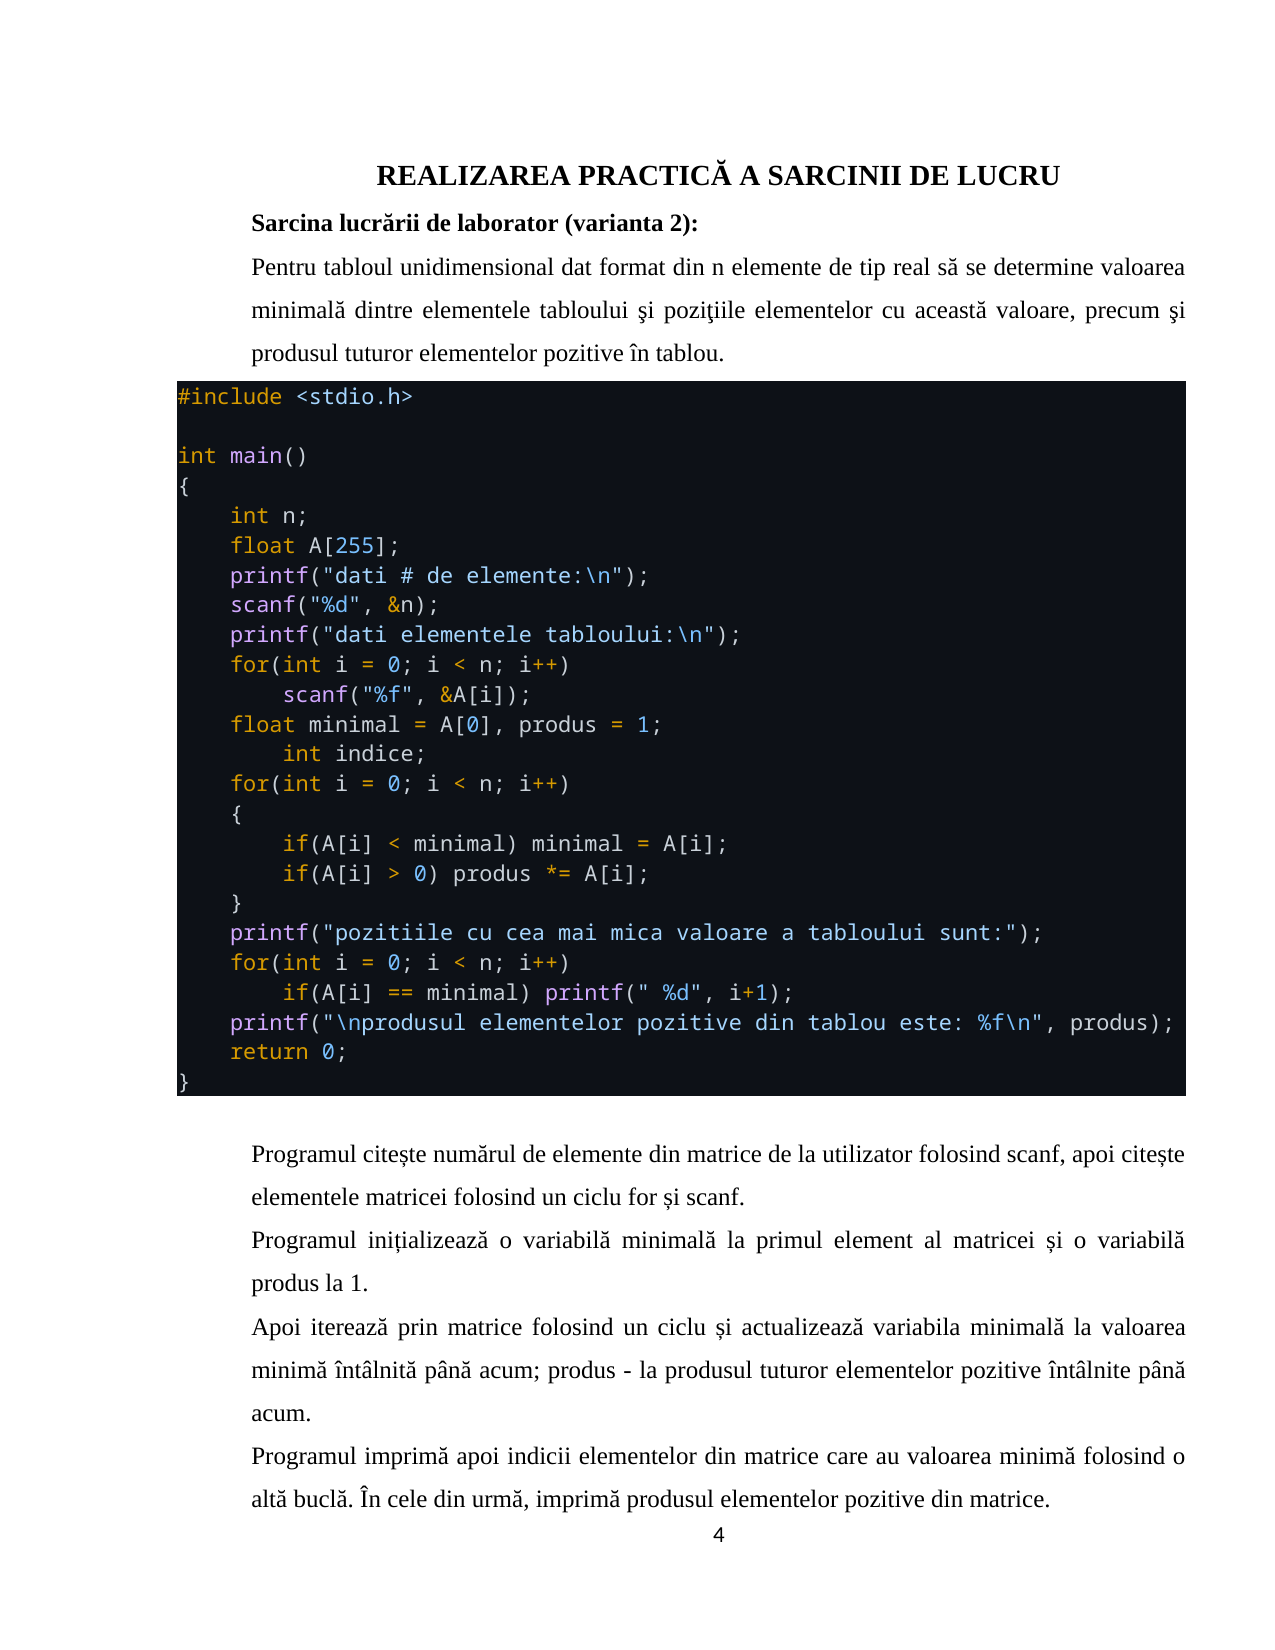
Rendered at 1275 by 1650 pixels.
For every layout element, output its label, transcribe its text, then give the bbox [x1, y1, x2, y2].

text scanf("%d", &n); [177, 589, 1186, 619]
text int main() [177, 441, 1186, 470]
text return 0; [177, 1036, 1186, 1066]
text printf("dati elementele tabloului:\n"); [177, 619, 1186, 649]
text for(int i = 0; i < n; i++) [177, 768, 1186, 798]
text #include <stdio.h> [177, 381, 1186, 411]
text printf("dati # de elemente:\n"); [177, 560, 1186, 589]
text scanf("%f", &A[i]); [177, 679, 1186, 709]
text for(int i = 0; i < n; i++) [177, 947, 1186, 977]
text Programul citește numărul de elemente din matrice de la utilizator folosind scanf, apoi citește elementele matricei folosind un ciclu for și scanf. [251, 1139, 1186, 1211]
text } [177, 1066, 1186, 1096]
text } [177, 887, 1186, 917]
text Pentru tabloul unidimensional dat format din n elemente de tip real să se determine valoarea minimală dintre elementele tabloului şi poziţiile elementelor cu această valoare, precum şi produsul tuturor elementelor pozitive în tablou. [251, 252, 1186, 367]
text Sarcina lucrării de laborator (varianta 2): [251, 208, 1186, 237]
text Programul imprimă apoi indicii elementelor din matrice care au valoarea minimă folosind o altă buclă. În cele din urmă, imprimă produsul elementelor pozitive din matrice. [251, 1441, 1186, 1513]
text { [177, 798, 1186, 828]
text { [177, 470, 1186, 500]
text float minimal = A[0], produs = 1; [177, 709, 1186, 738]
text if(A[i] > 0) produs *= A[i]; [177, 858, 1186, 887]
text if(A[i] < minimal) minimal = A[i]; [177, 828, 1186, 858]
text float A[255]; [177, 530, 1186, 560]
text Programul inițializează o variabilă minimală la primul element al matricei și o variabilă produs la 1. [251, 1225, 1186, 1297]
text for(int i = 0; i < n; i++) [177, 649, 1186, 679]
text printf("pozitiile cu cea mai mica valoare a tabloului sunt:"); [177, 917, 1186, 947]
text int indice; [177, 738, 1186, 768]
text Apoi iterează prin matrice folosind un ciclu și actualizează variabila minimală la valoarea minimă întâlnită până acum; produs - la produsul tuturor elementelor pozitive întâlnite până acum. [251, 1312, 1186, 1427]
text printf("\nprodusul elementelor pozitive din tablou este: %f\n", produs); [177, 1007, 1186, 1036]
text if(A[i] == minimal) printf(" %d", i+1); [177, 977, 1186, 1007]
subtitle REALIZAREA PRACTICĂ A SARCINII DE LUCRU [251, 158, 1186, 192]
text int n; [177, 500, 1186, 530]
